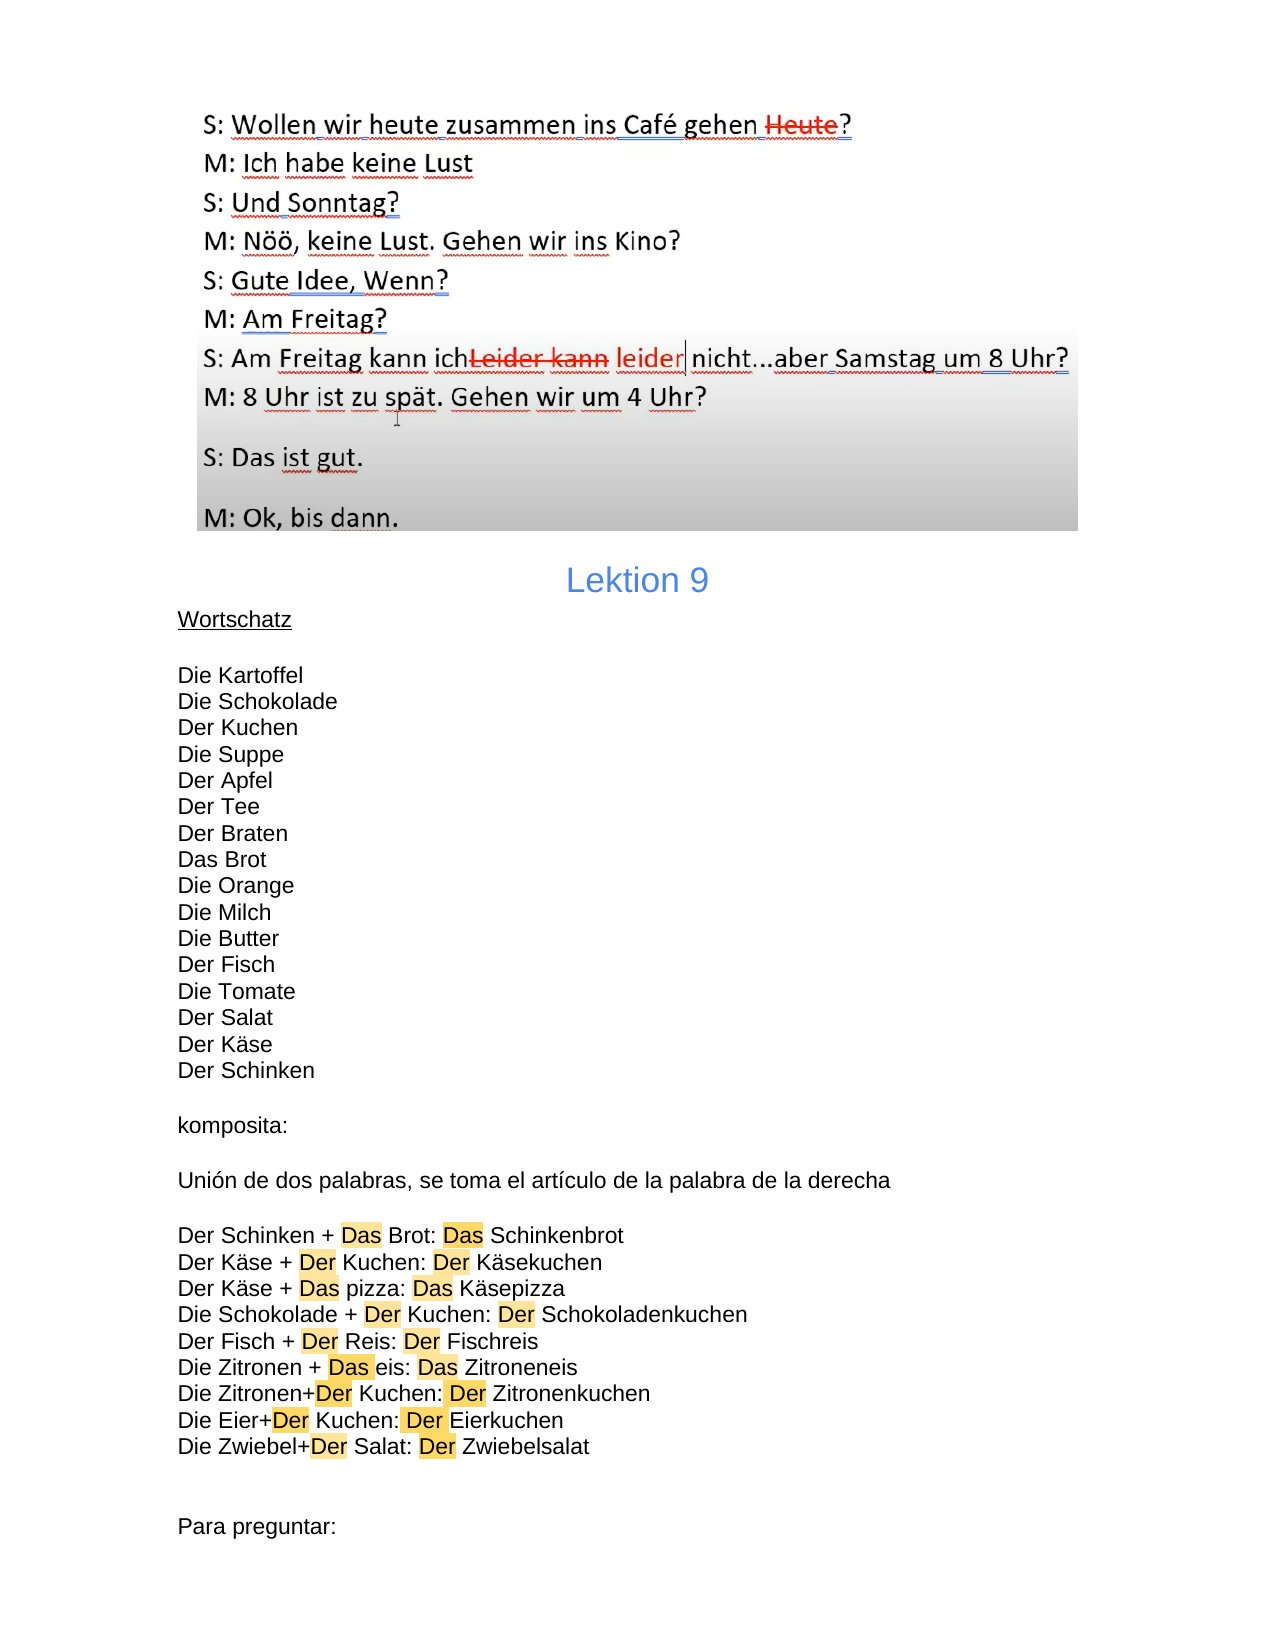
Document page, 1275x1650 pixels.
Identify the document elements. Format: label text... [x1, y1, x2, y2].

text Der Käse + Der Kuchen: Der Käsekuchen [177, 1248, 1098, 1275]
text Der Tee [177, 793, 1098, 820]
text Der Schinken [177, 1057, 1098, 1083]
picture [197, 103, 1078, 531]
text Der Käse + Das pizza: Das Käsepizza [453, 1275, 1098, 1301]
text Der Kuchen [177, 714, 1098, 741]
text Die Schokolade [177, 688, 1098, 714]
text Die Schokolade + Der Kuchen: Der Schokoladenkuchen [177, 1301, 364, 1328]
text Der Käse + Das pizza: Das Käsepizza [177, 1275, 299, 1301]
text Lektion 9 [177, 559, 1098, 600]
text Para preguntar: [177, 1513, 1098, 1539]
text Die Eier+Der Kuchen: Der Eierkuchen [449, 1407, 1098, 1433]
text Die Zitronen + Das eis: Das Zitroneneis [177, 1354, 328, 1380]
text Der Braten [177, 820, 1098, 846]
text Die Milch [177, 899, 1098, 925]
text Die Eier+Der Kuchen: Der Eierkuchen [177, 1407, 272, 1433]
text Die Orange [177, 872, 1098, 899]
text Die Schokolade + Der Kuchen: Der Schokoladenkuchen [535, 1301, 1098, 1328]
text Der Apfel [177, 767, 1098, 793]
text Der Fisch + Der Reis: Der Fischreis [177, 1328, 301, 1354]
text Unión de dos palabras, se toma el artículo de la palabra de la derecha [177, 1167, 1098, 1193]
text Der Fisch [177, 951, 1098, 978]
text Die Tomate [177, 978, 1098, 1004]
text Der Salat [177, 1004, 1098, 1031]
text Der Schinken + Das Brot: Das Schinkenbrot [177, 1222, 341, 1248]
text Der Fisch + Der Reis: Der Fischreis [440, 1328, 1098, 1354]
text Das Brot [177, 846, 1098, 872]
text Wortschatz [177, 606, 1098, 633]
text Die Zwiebel+Der Salat: Der Zwiebelsalat [456, 1433, 1098, 1459]
text Die Kartoffel [177, 662, 1098, 688]
text Die Zitronen+Der Kuchen: Der Zitronenkuchen [177, 1380, 315, 1407]
text Die Eier+Der Kuchen: Der Eierkuchen [309, 1407, 400, 1433]
text Die Zitronen+Der Kuchen: Der Zitronenkuchen [486, 1380, 1098, 1407]
text Der Käse [177, 1031, 1098, 1057]
text Der Schinken + Das Brot: Das Schinkenbrot [483, 1222, 1098, 1248]
text Die Suppe [177, 741, 1098, 767]
text Die Butter [177, 925, 1098, 951]
text komposita: [177, 1112, 1098, 1138]
text Die Zitronen + Das eis: Das Zitroneneis [458, 1354, 1098, 1380]
text Die Zwiebel+Der Salat: Der Zwiebelsalat [177, 1433, 310, 1459]
